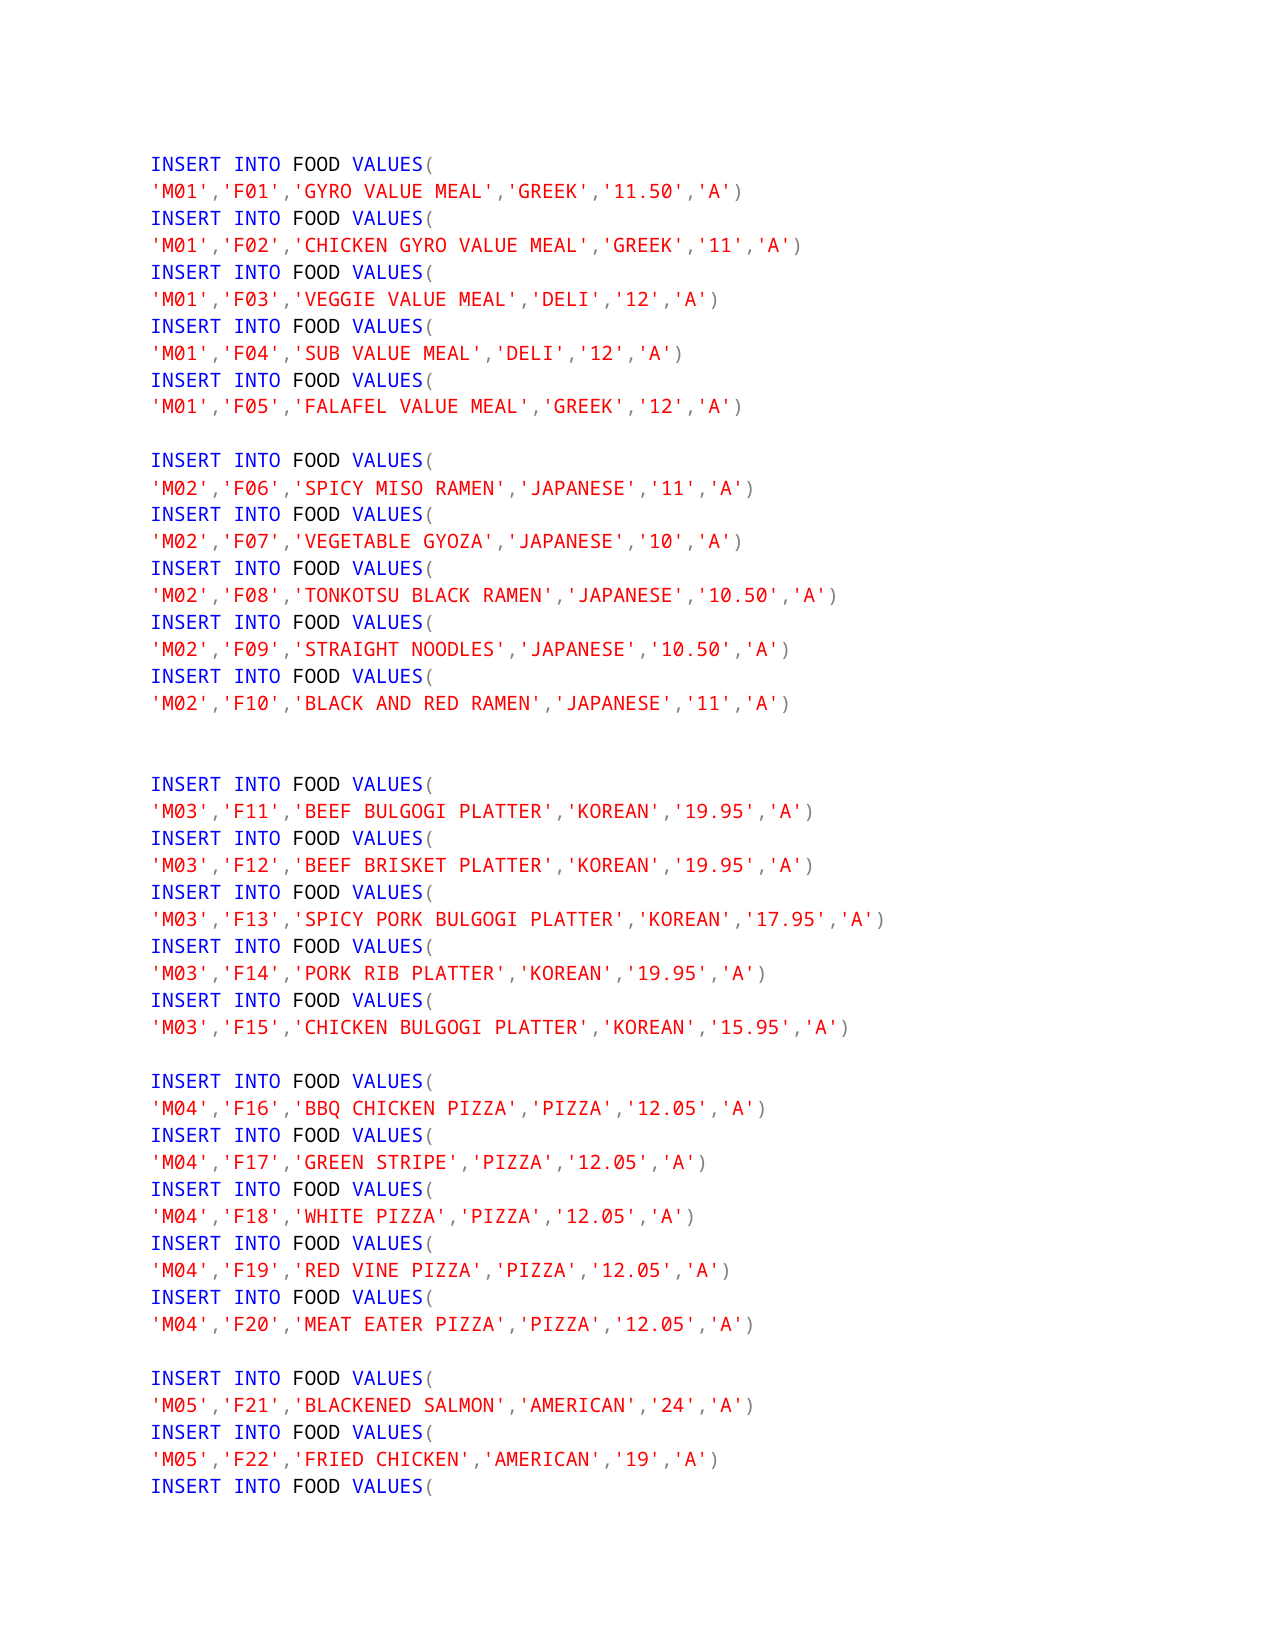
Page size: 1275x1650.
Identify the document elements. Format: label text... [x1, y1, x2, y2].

text 'M01','F04','SUB VALUE MEAL','DELI','12','A') [150, 339, 1125, 366]
text INSERT INTO FOOD VALUES( [150, 771, 1125, 797]
text 'M02','F06','SPICY MISO RAMEN','JAPANESE','11','A') [150, 474, 1125, 501]
text INSERT INTO FOOD VALUES( [150, 447, 1125, 474]
text INSERT INTO FOOD VALUES( [150, 555, 1125, 582]
text INSERT INTO FOOD VALUES( [150, 986, 1125, 1013]
text INSERT INTO FOOD VALUES( [150, 366, 1125, 393]
text 'M03','F13','SPICY PORK BULGOGI PLATTER','KOREAN','17.95','A') [150, 905, 1125, 932]
text INSERT INTO FOOD VALUES( [150, 878, 1125, 905]
text INSERT INTO FOOD VALUES( [150, 258, 1125, 285]
text 'M05','F21','BLACKENED SALMON','AMERICAN','24','A') [150, 1391, 1125, 1418]
text 'M01','F01','GYRO VALUE MEAL','GREEK','11.50','A') [150, 177, 1125, 204]
text 'M03','F12','BEEF BRISKET PLATTER','KOREAN','19.95','A') [150, 851, 1125, 878]
text 'M04','F16','BBQ CHICKEN PIZZA','PIZZA','12.05','A') [150, 1094, 1125, 1121]
text INSERT INTO FOOD VALUES( [150, 932, 1125, 959]
text 'M02','F10','BLACK AND RED RAMEN','JAPANESE','11','A') [150, 689, 1125, 717]
text 'M02','F07','VEGETABLE GYOZA','JAPANESE','10','A') [150, 528, 1125, 555]
text INSERT INTO FOOD VALUES( [150, 1472, 1125, 1499]
text 'M02','F08','TONKOTSU BLACK RAMEN','JAPANESE','10.50','A') [150, 582, 1125, 609]
text INSERT INTO FOOD VALUES( [150, 1364, 1125, 1391]
text 'M01','F05','FALAFEL VALUE MEAL','GREEK','12','A') [150, 393, 1125, 420]
text INSERT INTO FOOD VALUES( [150, 663, 1125, 689]
text INSERT INTO FOOD VALUES( [150, 824, 1125, 851]
text INSERT INTO FOOD VALUES( [150, 1067, 1125, 1094]
text 'M01','F02','CHICKEN GYRO VALUE MEAL','GREEK','11','A') [150, 231, 1125, 258]
text INSERT INTO FOOD VALUES( [150, 1229, 1125, 1256]
text INSERT INTO FOOD VALUES( [150, 312, 1125, 339]
text INSERT INTO FOOD VALUES( [150, 1283, 1125, 1310]
text 'M04','F18','WHITE PIZZA','PIZZA','12.05','A') [150, 1202, 1125, 1229]
text INSERT INTO FOOD VALUES( [150, 1121, 1125, 1148]
text 'M04','F20','MEAT EATER PIZZA','PIZZA','12.05','A') [150, 1310, 1125, 1337]
text 'M04','F17','GREEN STRIPE','PIZZA','12.05','A') [150, 1148, 1125, 1175]
text INSERT INTO FOOD VALUES( [150, 150, 1125, 177]
text INSERT INTO FOOD VALUES( [150, 501, 1125, 528]
text INSERT INTO FOOD VALUES( [150, 1175, 1125, 1202]
text 'M02','F09','STRAIGHT NOODLES','JAPANESE','10.50','A') [150, 636, 1125, 663]
text INSERT INTO FOOD VALUES( [150, 609, 1125, 636]
text 'M03','F15','CHICKEN BULGOGI PLATTER','KOREAN','15.95','A') [150, 1013, 1125, 1040]
text INSERT INTO FOOD VALUES( [150, 204, 1125, 231]
text INSERT INTO FOOD VALUES( [150, 1418, 1125, 1445]
text 'M01','F03','VEGGIE VALUE MEAL','DELI','12','A') [150, 285, 1125, 312]
text 'M05','F22','FRIED CHICKEN','AMERICAN','19','A') [150, 1445, 1125, 1472]
text 'M03','F14','PORK RIB PLATTER','KOREAN','19.95','A') [150, 959, 1125, 986]
text 'M04','F19','RED VINE PIZZA','PIZZA','12.05','A') [150, 1256, 1125, 1283]
text 'M03','F11','BEEF BULGOGI PLATTER','KOREAN','19.95','A') [150, 797, 1125, 824]
